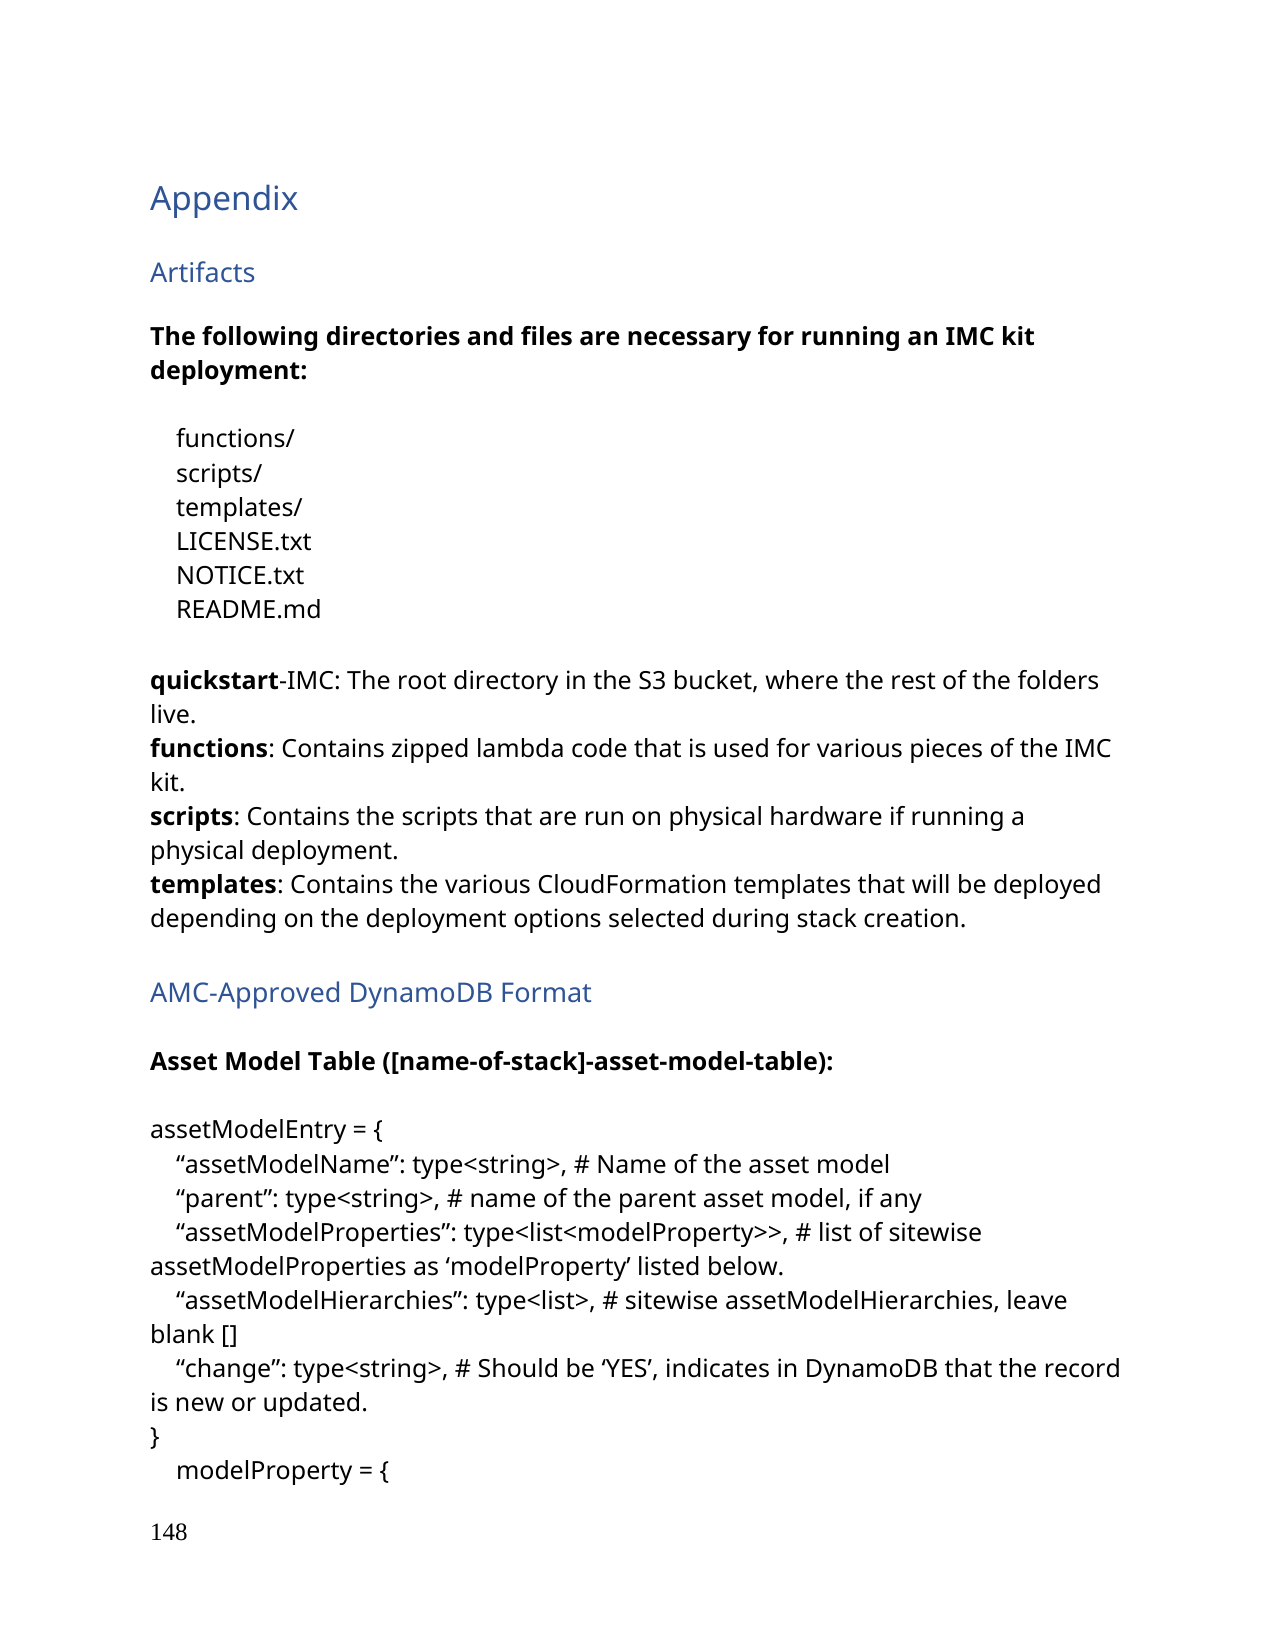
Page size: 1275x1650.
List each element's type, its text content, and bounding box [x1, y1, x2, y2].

text functions: Contains zipped lambda code that is used for various pieces of the IMC kit. [150, 731, 1125, 799]
subtitle Artifacts [150, 253, 1125, 290]
text templates/ [150, 489, 1125, 523]
text Asset Model Table ([name-of-stack]-asset-model-table): [150, 1044, 1125, 1078]
text quickstart-IMC: The root directory in the S3 bucket, where the rest of the folders live. [150, 662, 1125, 731]
text scripts/ [150, 455, 1125, 489]
text LICENSE.txt [150, 523, 1125, 557]
text README.md [150, 591, 1125, 626]
subtitle Appendix [150, 175, 1125, 220]
text NOTICE.txt [150, 557, 1125, 591]
subtitle AMC-Approved DynamoDB Format [150, 973, 1125, 1010]
text templates: Contains the various CloudFormation templates that will be deployed depending on the deployment options selected during stack creation. [150, 867, 1125, 935]
text The following directories and files are necessary for running an IMC kit deployment: [150, 319, 1125, 387]
text scripts: Contains the scripts that are run on physical hardware if running a physical deployment. [150, 799, 1125, 867]
text functions/ [150, 421, 1125, 455]
